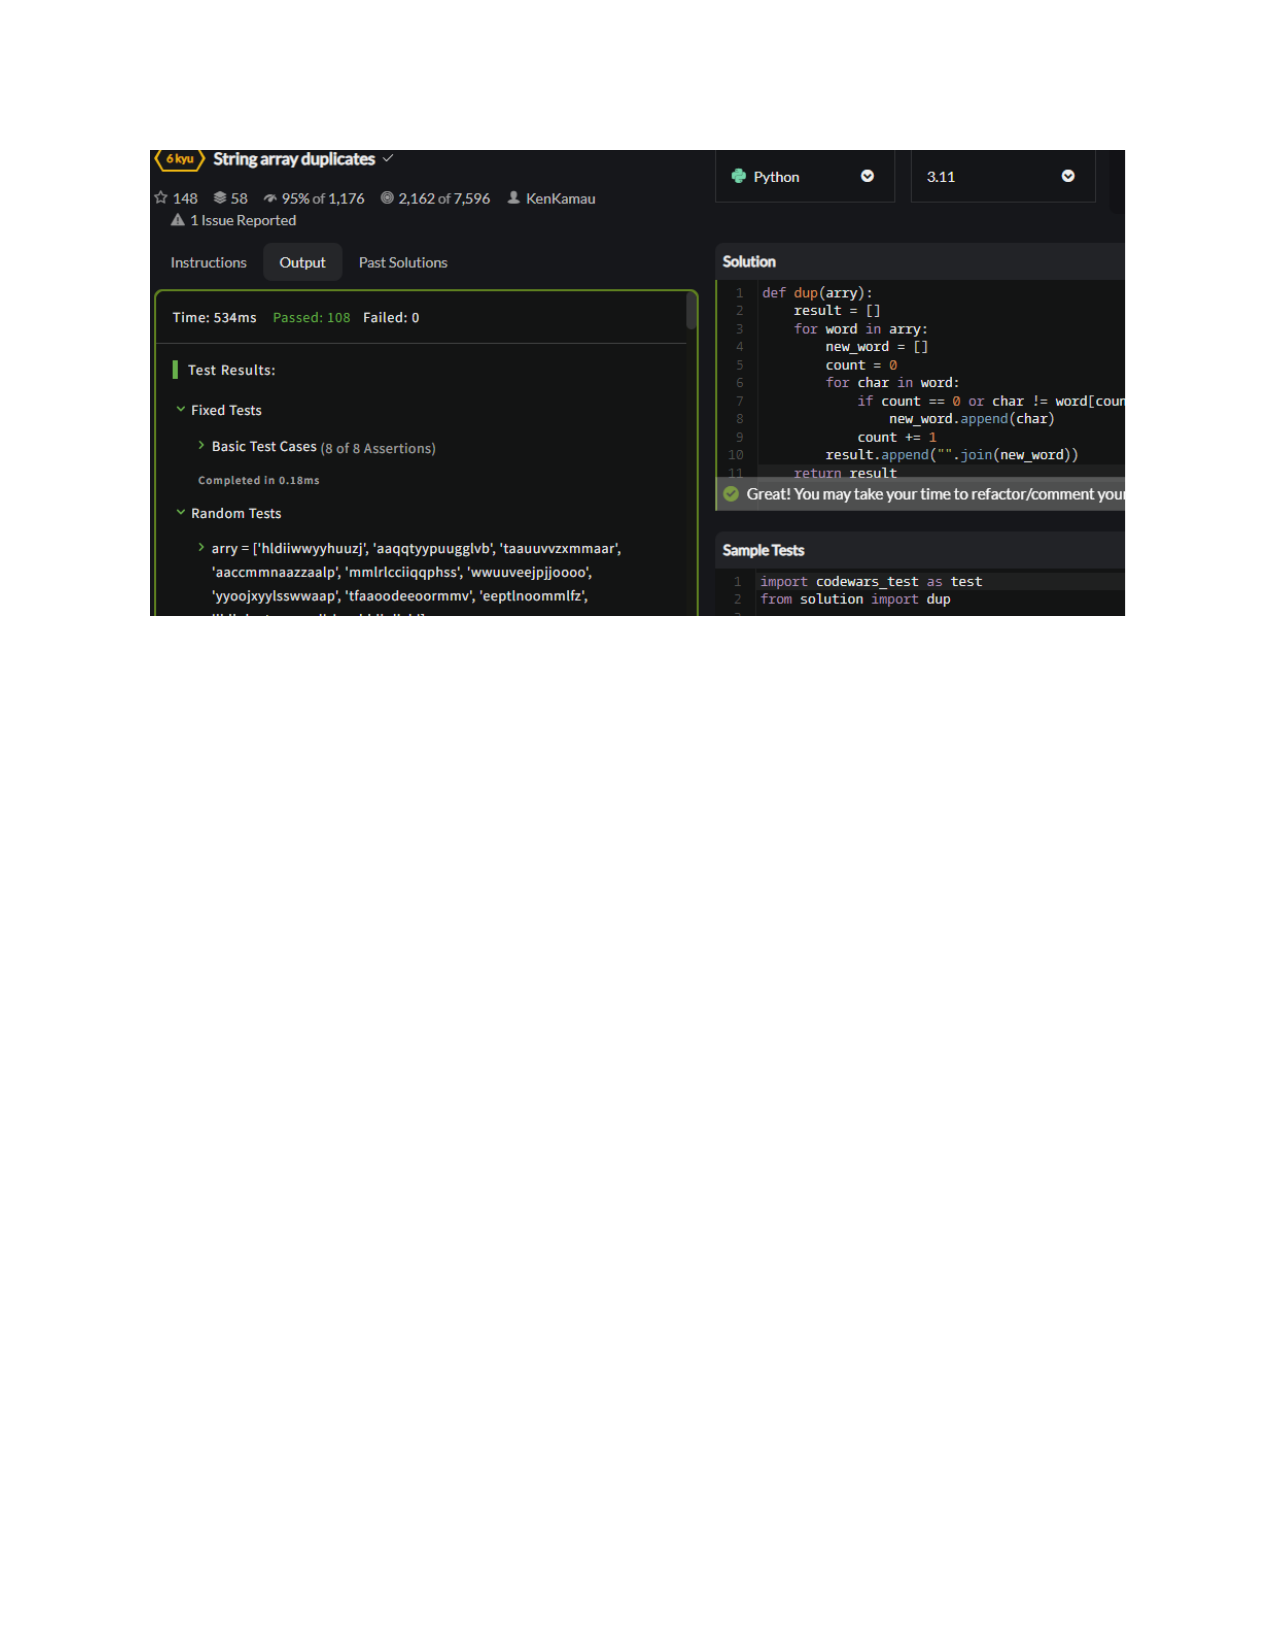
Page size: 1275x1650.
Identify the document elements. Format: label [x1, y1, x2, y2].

picture [150, 150, 1125, 616]
